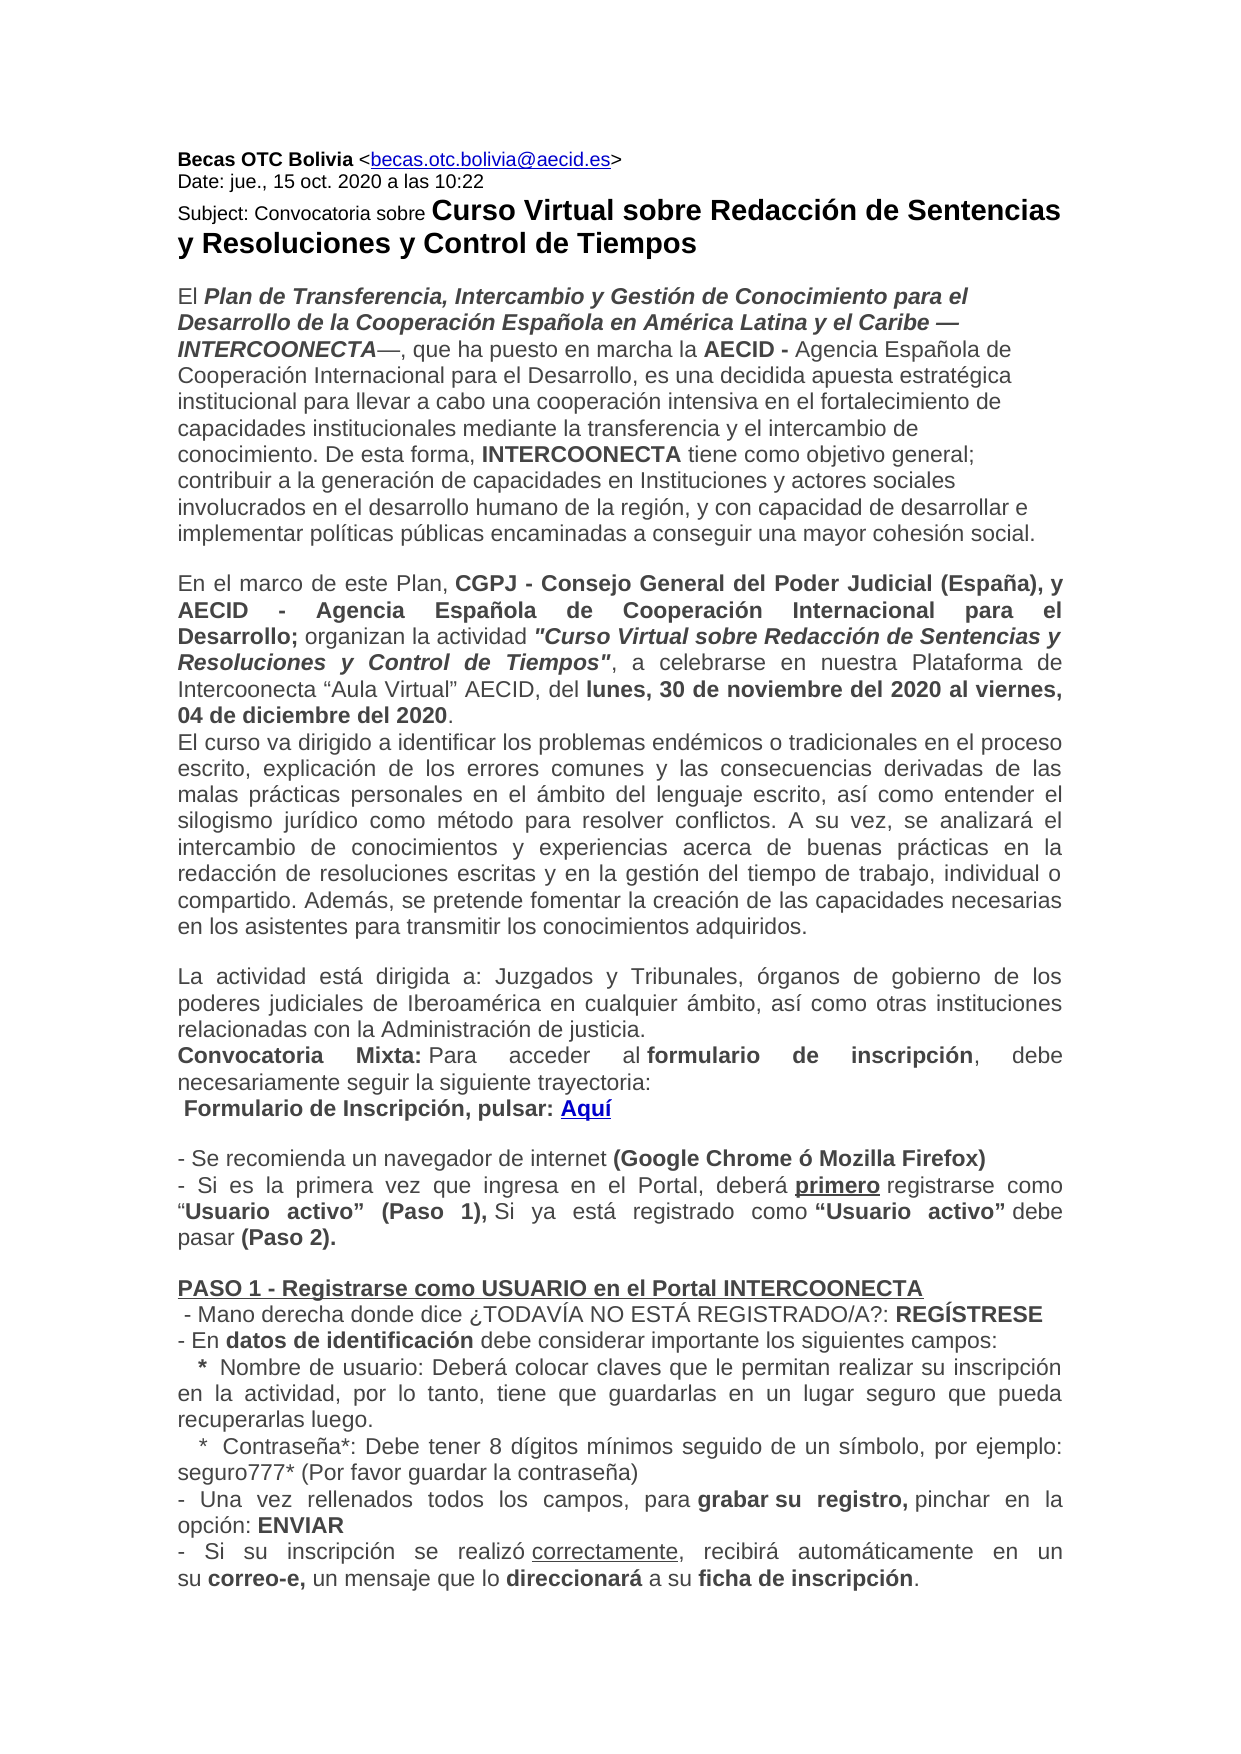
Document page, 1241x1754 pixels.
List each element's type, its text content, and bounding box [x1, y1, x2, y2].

text - En datos de identificación debe considerar importante los siguientes campos: [177, 1327, 1063, 1354]
text - Una vez rellenados todos los campos, para grabar su registro, pinchar en la opción: ENVIAR [177, 1486, 1063, 1538]
text PASO 1 - Registrarse como USUARIO en el Portal INTERCOONECTA [177, 1275, 1063, 1301]
text * Contraseña*: Debe tener 8 dígitos mínimos seguido de un símbolo, por ejemplo: seguro777* (Por favor guardar la contraseña) [177, 1433, 1063, 1486]
text La actividad está dirigida a: Juzgados y Tribunales, órganos de gobierno de los poderes judiciales de Iberoamérica en cualquier ámbito, así como otras instituciones relacionadas con la Administración de justicia. [177, 963, 1063, 1042]
text * Nombre de usuario: Deberá colocar claves que le permitan realizar su inscripción en la actividad, por lo tanto, tiene que guardarlas en un lugar seguro que pueda recuperarlas luego. [177, 1354, 1063, 1433]
text Formulario de Inscripción, pulsar: Aquí [177, 1095, 1063, 1121]
text En el marco de este Plan, CGPJ - Consejo General del Poder Judicial (España), y AECID - Agencia Española de Cooperación Internacional para el Desarrollo; organizan la actividad "Curso Virtual sobre Redacción de Sentencias y Resoluciones y Control de Tiempos", a celebrarse en nuestra Plataforma de Intercoonecta “Aula Virtual” AECID, del lunes, 30 de noviembre del 2020 al viernes, 04 de diciembre del 2020. [177, 570, 1063, 728]
text Convocatoria Mixta: Para acceder al formulario de inscripción, debe necesariamente seguir la siguiente trayectoria: [177, 1042, 1063, 1095]
text - Se recomienda un navegador de internet (Google Chrome ó Mozilla Firefox) [177, 1145, 1063, 1172]
text El curso va dirigido a identificar los problemas endémicos o tradicionales en el proceso escrito, explicación de los errores comunes y las consecuencias derivadas de las malas prácticas personales en el ámbito del lenguaje escrito, así como entender el silogismo jurídico como método para resolver conflictos. A su vez, se analizará el intercambio de conocimientos y experiencias acerca de buenas prácticas en la redacción de resoluciones escritas y en la gestión del tiempo de trabajo, individual o compartido. Además, se pretende fomentar la creación de las capacidades necesarias en los asistentes para transmitir los conocimientos adquiridos. [177, 728, 1063, 939]
text - Si es la primera vez que ingresa en el Portal, deberá primero registrarse como “Usuario activo” (Paso 1), Si ya está registrado como “Usuario activo” debe pasar (Paso 2). [177, 1172, 1063, 1251]
text - Mano derecha donde dice ¿TODAVÍA NO ESTÁ REGISTRADO/A?: REGÍSTRESE [177, 1301, 1063, 1327]
text - Si su inscripción se realizó correctamente, recibirá automáticamente en un su correo-e, un mensaje que lo direccionará a su ficha de inscripción. [177, 1538, 1063, 1591]
text El Plan de Transferencia, Intercambio y Gestión de Conocimiento para el Desarrollo de la Cooperación Española en América Latina y el Caribe —INTERCOONECTA—, que ha puesto en marcha la AECID - Agencia Española de Cooperación Internacional para el Desarrollo, es una decidida apuesta estratégica institucional para llevar a cabo una cooperación intensiva en el fortalecimiento de capacidades institucionales mediante la transferencia y el intercambio de conocimiento. De esta forma, INTERCOONECTA tiene como objetivo general; contribuir a la generación de capacidades en Instituciones y actores sociales involucrados en el desarrollo humano de la región, y con capacidad de desarrollar e implementar políticas públicas encaminadas a conseguir una mayor cohesión social. [177, 260, 1063, 546]
text Becas OTC Bolivia <becas.otc.bolivia@aecid.es> Date: jue., 15 oct. 2020 a las 10:22 Subject: Convocatoria sobre Curso Virtual sobre Redacción de Sentencias y Resoluciones y Control de Tiempos [177, 148, 1063, 260]
